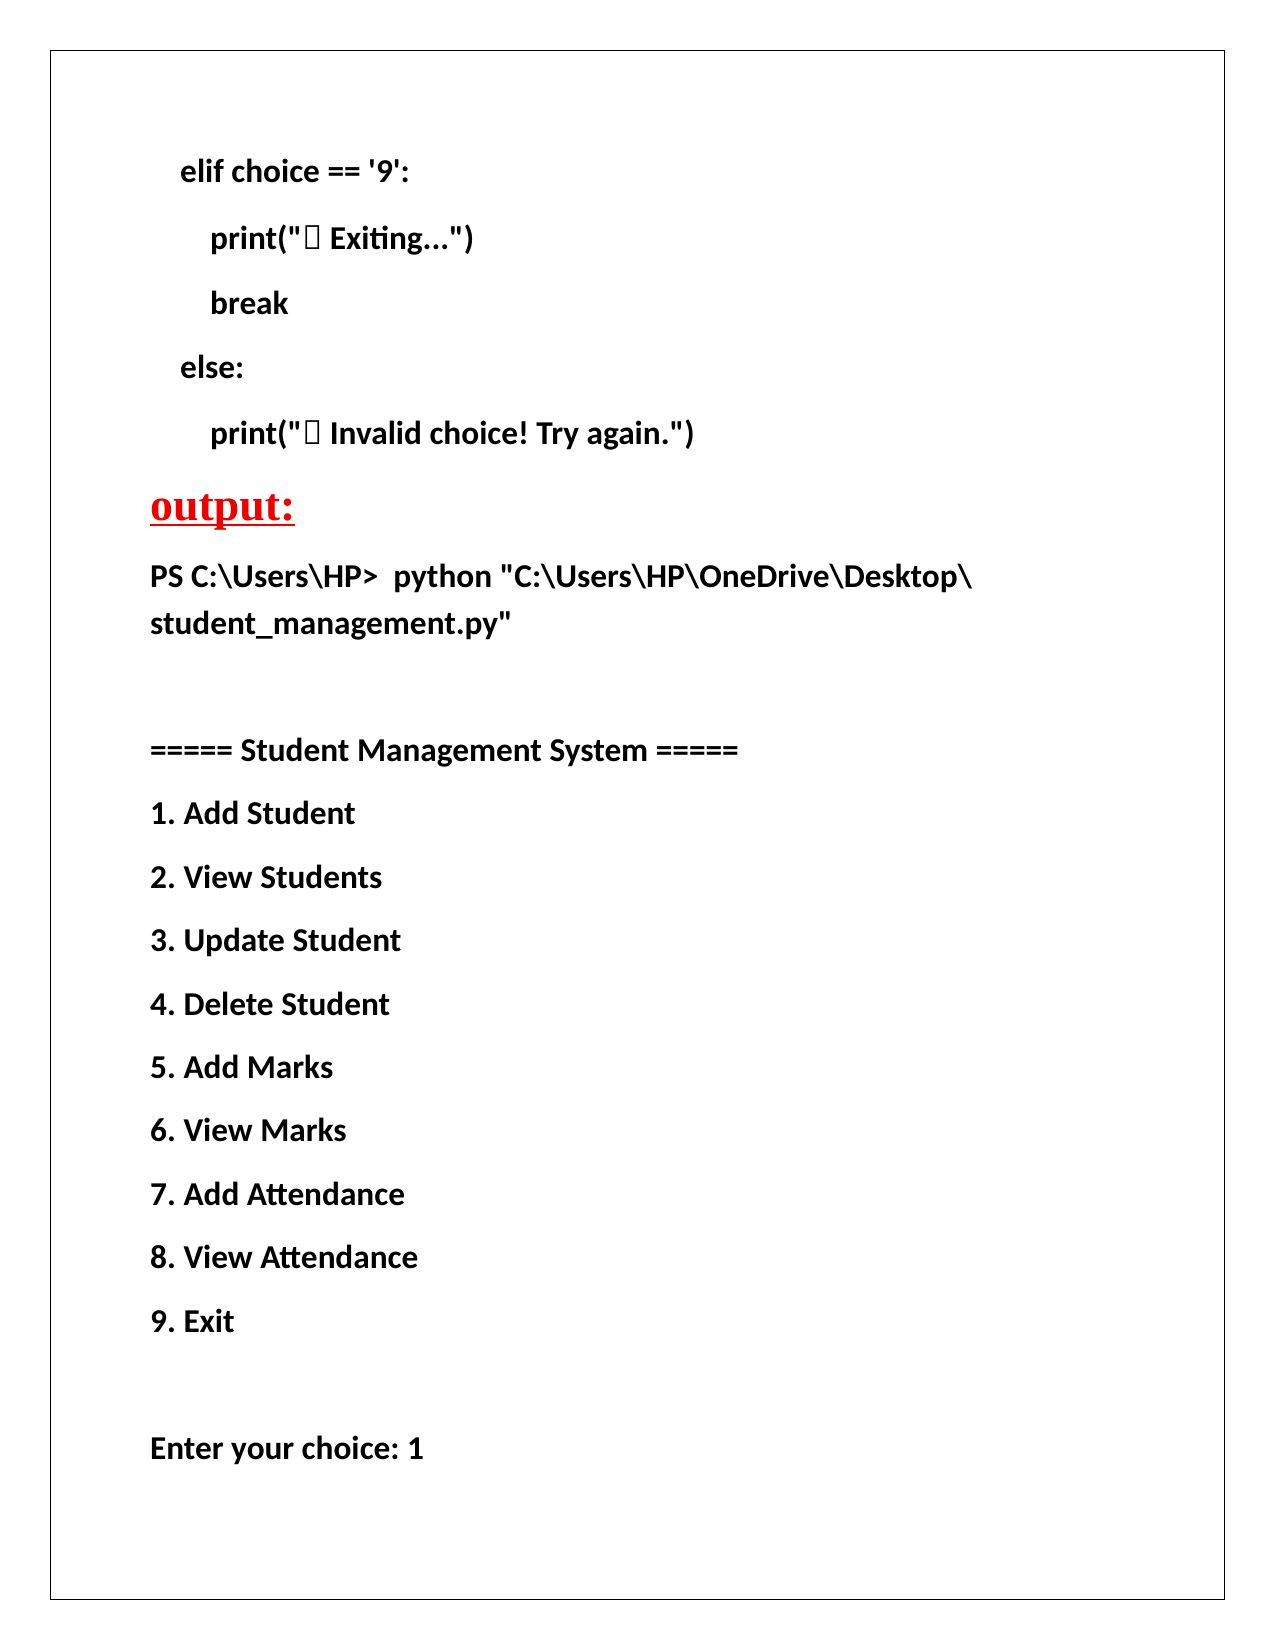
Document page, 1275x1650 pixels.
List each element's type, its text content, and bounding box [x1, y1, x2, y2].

text 5. Add Marks [150, 1046, 1125, 1087]
text elif choice == '9': [150, 150, 1125, 191]
text 8. View Attendance [150, 1236, 1125, 1277]
text print("👋 Exiting...") [150, 213, 1125, 259]
text 1. Add Student [150, 792, 1125, 833]
text output: [150, 478, 1125, 531]
text 6. View Marks [150, 1109, 1125, 1150]
text 9. Exit [150, 1300, 1125, 1341]
text else: [150, 346, 1125, 386]
text break [150, 282, 1125, 323]
text Enter your choice: 1 [150, 1427, 1125, 1467]
text PS C:\Users\HP> python "C:\Users\HP\OneDrive\Desktop\student_management.py" [150, 555, 1125, 643]
text ===== Student Management System ===== [150, 729, 1125, 769]
text 4. Delete Student [150, 983, 1125, 1023]
text 3. Update Student [150, 919, 1125, 960]
text print("❌ Invalid choice! Try again.") [150, 409, 1125, 454]
text 2. View Students [150, 856, 1125, 896]
text 7. Add Attendance [150, 1173, 1125, 1214]
